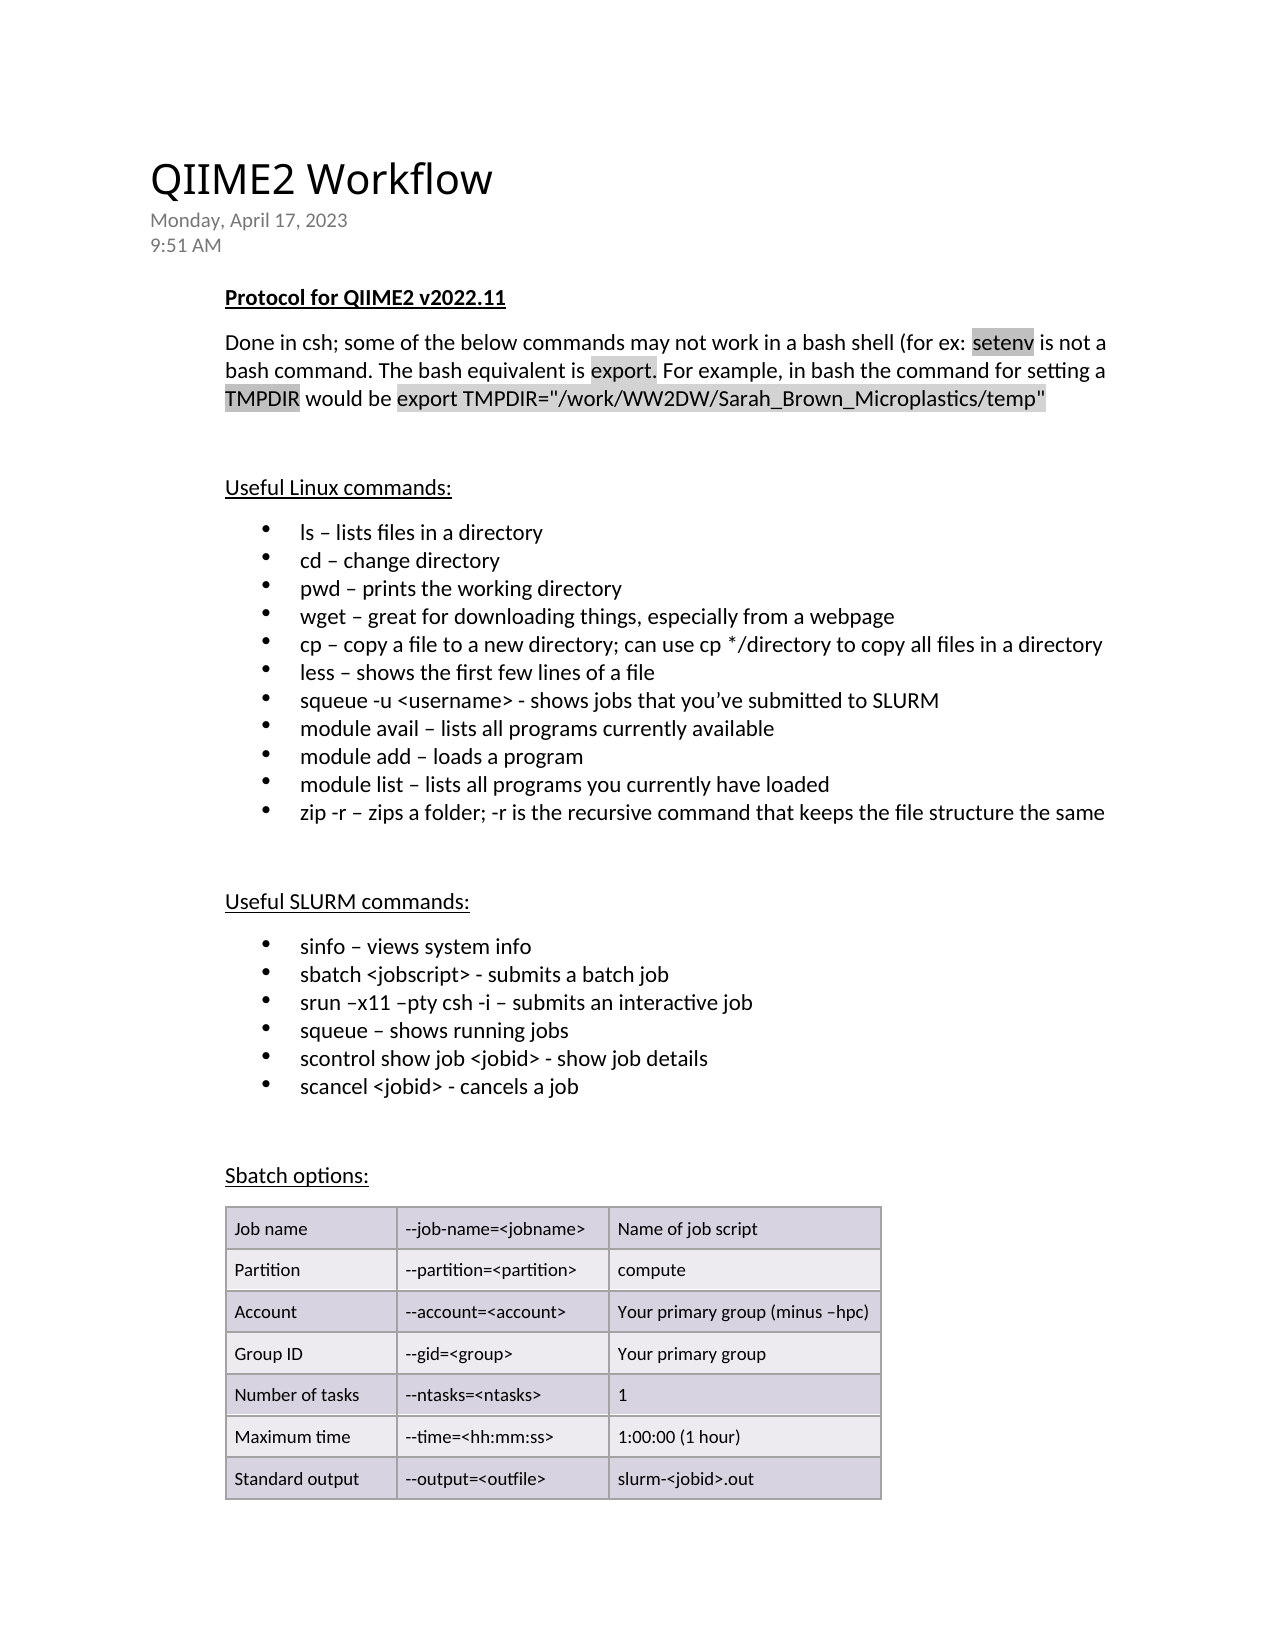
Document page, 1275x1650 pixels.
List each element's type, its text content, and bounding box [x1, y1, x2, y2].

table_cell 1​ [610, 1375, 880, 1414]
text Sbatch options: [225, 1162, 1125, 1189]
text Useful SLURM commands: [225, 887, 1125, 915]
table_cell --ntasks=<ntasks>​ [398, 1375, 608, 1414]
table_cell Group ID​ [227, 1333, 396, 1373]
text QIIME2 Workflow [150, 150, 1125, 207]
list wget – great for downloading things, especially from a webpage [262, 602, 1125, 630]
text Protocol for QIIME2 v2022.11 [225, 283, 1125, 311]
text 9:51 AM [150, 232, 1125, 258]
list sinfo – views system info [262, 932, 1125, 960]
text Done in csh; some of the below commands may not work in a bash shell (for ex: setenv is not a bash command. The bash equivalent is export. For example, in bash the command for setting a TMPDIR would be export TMPDIR="/work/WW2DW/Sarah_Brown_Microplastics/temp" [225, 328, 1125, 412]
list ls – lists files in a directory [262, 518, 1125, 546]
table_cell Number of tasks​ [227, 1375, 396, 1414]
list srun –x11 –pty csh -i – submits an interactive job [262, 988, 1125, 1016]
list cd – change directory [262, 546, 1125, 574]
list squeue – shows running jobs [262, 1016, 1125, 1044]
table_cell slurm-<jobid>.out​ [610, 1458, 880, 1498]
table_cell Partition​ [227, 1250, 396, 1289]
list less – shows the first few lines of a file [262, 658, 1125, 686]
list module list – lists all programs you currently have loaded [262, 770, 1125, 798]
table_cell Your primary group​ [610, 1333, 880, 1373]
list zip -r – zips a folder; -r is the recursive command that keeps the file structure the same [262, 798, 1125, 826]
list module add – loads a program [262, 742, 1125, 770]
list sbatch <jobscript> - submits a batch job [262, 960, 1125, 988]
list pwd – prints the working directory [262, 574, 1125, 602]
table_cell --account=<account>​ [398, 1292, 608, 1331]
table_cell --output=<outfile>​ [398, 1458, 608, 1498]
table_cell Account​ [227, 1292, 396, 1331]
table_header Name of job script​ [610, 1208, 880, 1248]
table_header --job-name=<jobname>​ [398, 1208, 608, 1248]
table_cell compute​ [610, 1250, 880, 1289]
text Monday, April 17, 2023 [150, 207, 1125, 232]
table_cell 1:00:00 (1 hour)​ [610, 1417, 880, 1456]
list scancel <jobid> - cancels a job [262, 1072, 1125, 1100]
table_cell --partition=<partition>​ [398, 1250, 608, 1289]
table_cell Standard output​ [227, 1458, 396, 1498]
table_cell Maximum time​ [227, 1417, 396, 1456]
table_cell Your primary group (minus –hpc)​ [610, 1292, 880, 1331]
list scontrol show job <jobid> - show job details [262, 1044, 1125, 1072]
table_cell --time=<hh:mm:ss>​ [398, 1417, 608, 1456]
list squeue -u <username> - shows jobs that you’ve submitted to SLURM [262, 686, 1125, 714]
list module avail – lists all programs currently available [262, 714, 1125, 742]
list cp – copy a file to a new directory; can use cp */directory to copy all files in a directory [262, 630, 1125, 658]
table_cell --gid=<group>​ [398, 1333, 608, 1373]
text Useful Linux commands: [225, 473, 1125, 501]
table_header Job name​ [227, 1208, 396, 1248]
